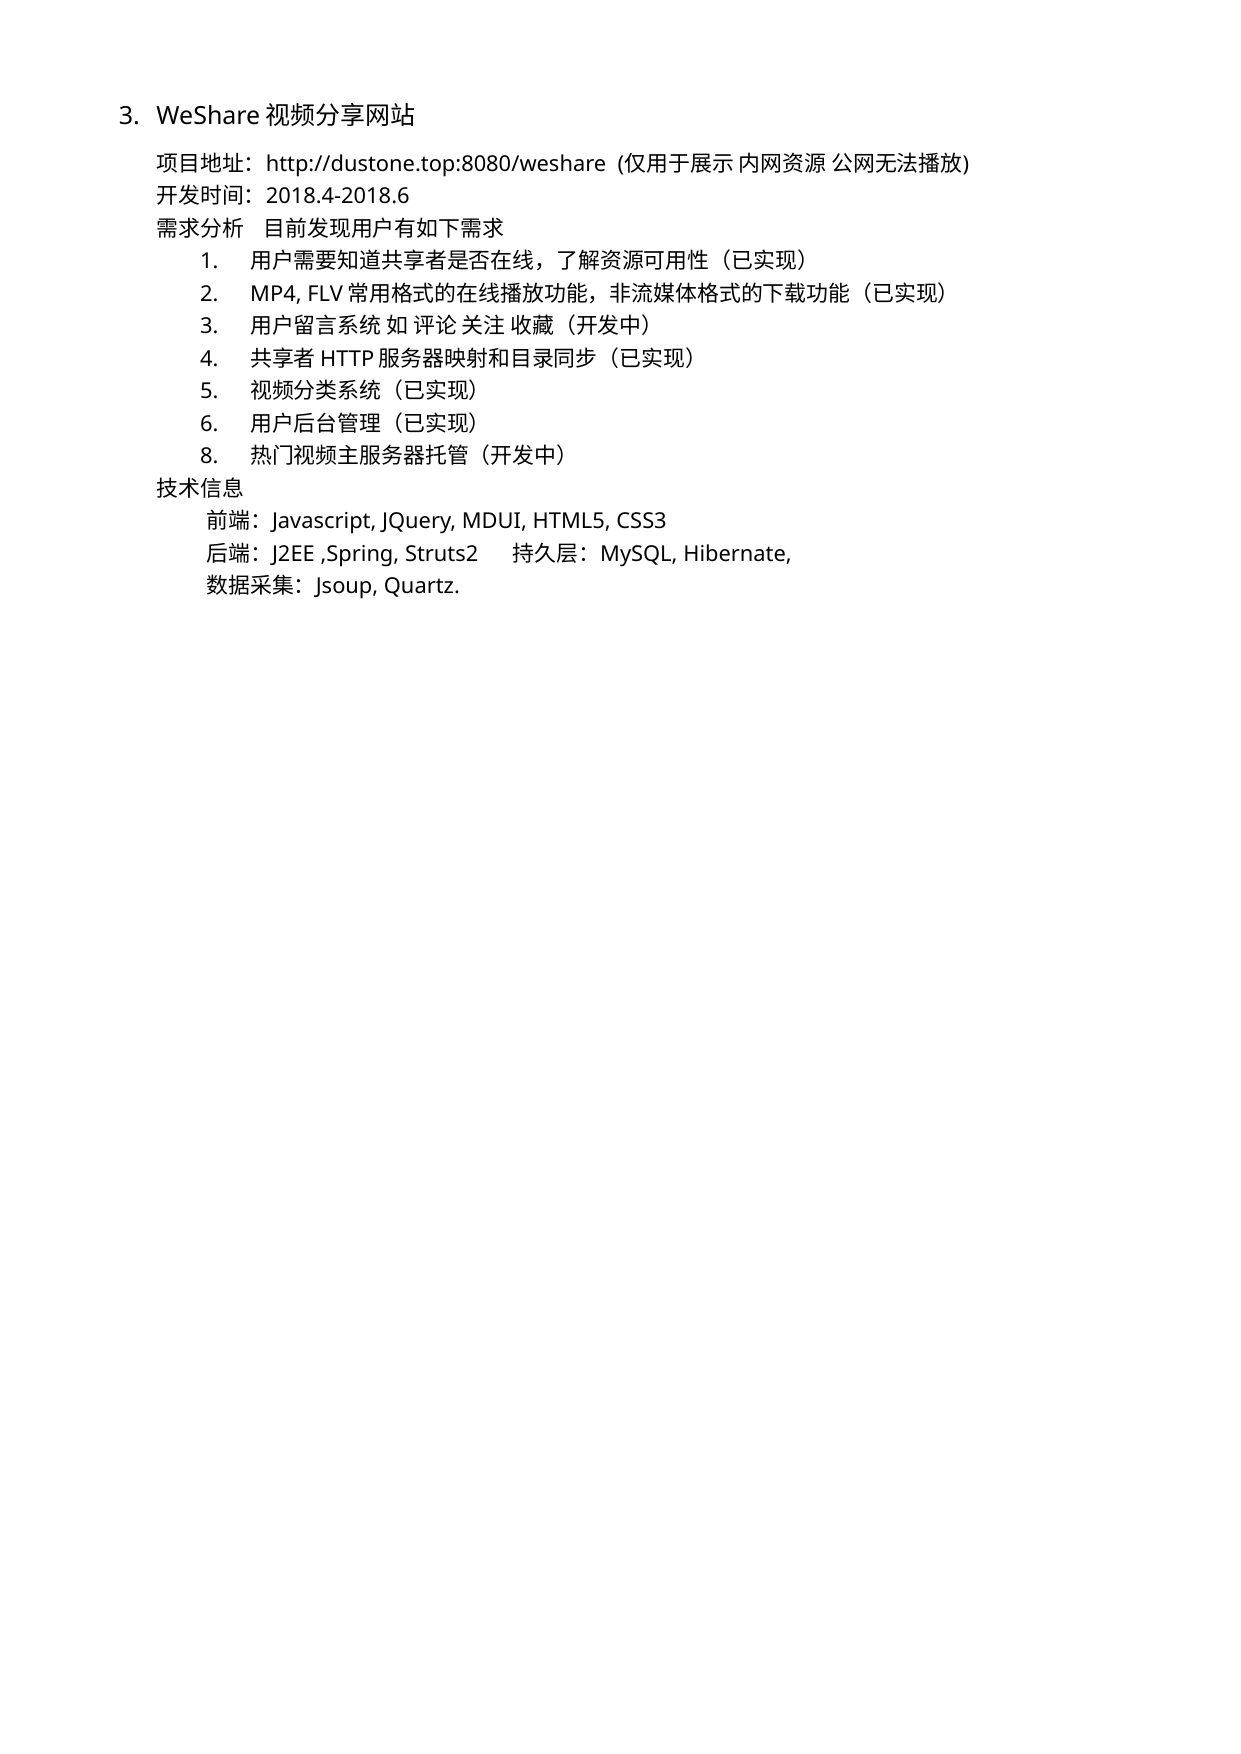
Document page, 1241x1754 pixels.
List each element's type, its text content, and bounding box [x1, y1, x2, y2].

text 技术信息 [112, 471, 1165, 503]
list 开发时间：2018.4-2018.6 [156, 178, 1165, 211]
list 8. 热门视频主服务器托管（开发中） [156, 438, 1165, 471]
list 数据采集：Jsoup, Quartz. [156, 568, 1165, 601]
list 3. 用户留言系统 如 评论 关注 收藏（开发中） [156, 308, 1165, 341]
list 需求分析 目前发现用户有如下需求 [156, 211, 1165, 243]
list 前端：Javascript, JQuery, MDUI, HTML5, CSS3 [156, 503, 1165, 536]
list 后端：J2EE ,Spring, Struts2 持久层：MySQL, Hibernate, [156, 536, 1165, 568]
list 2. MP4, FLV常用格式的在线播放功能，非流媒体格式的下载功能（已实现） [156, 276, 1165, 308]
list 4. 共享者HTTP服务器映射和目录同步（已实现） [156, 341, 1165, 373]
list 6. 用户后台管理（已实现） [156, 406, 1165, 438]
list 1. 用户需要知道共享者是否在线，了解资源可用性（已实现） [156, 243, 1165, 276]
list 5. 视频分类系统（已实现） [156, 373, 1165, 406]
list WeShare视频分享网站 [119, 81, 1165, 146]
list 项目地址：http://dustone.top:8080/weshare (仅用于展示 内网资源 公网无法播放) [156, 146, 1165, 178]
